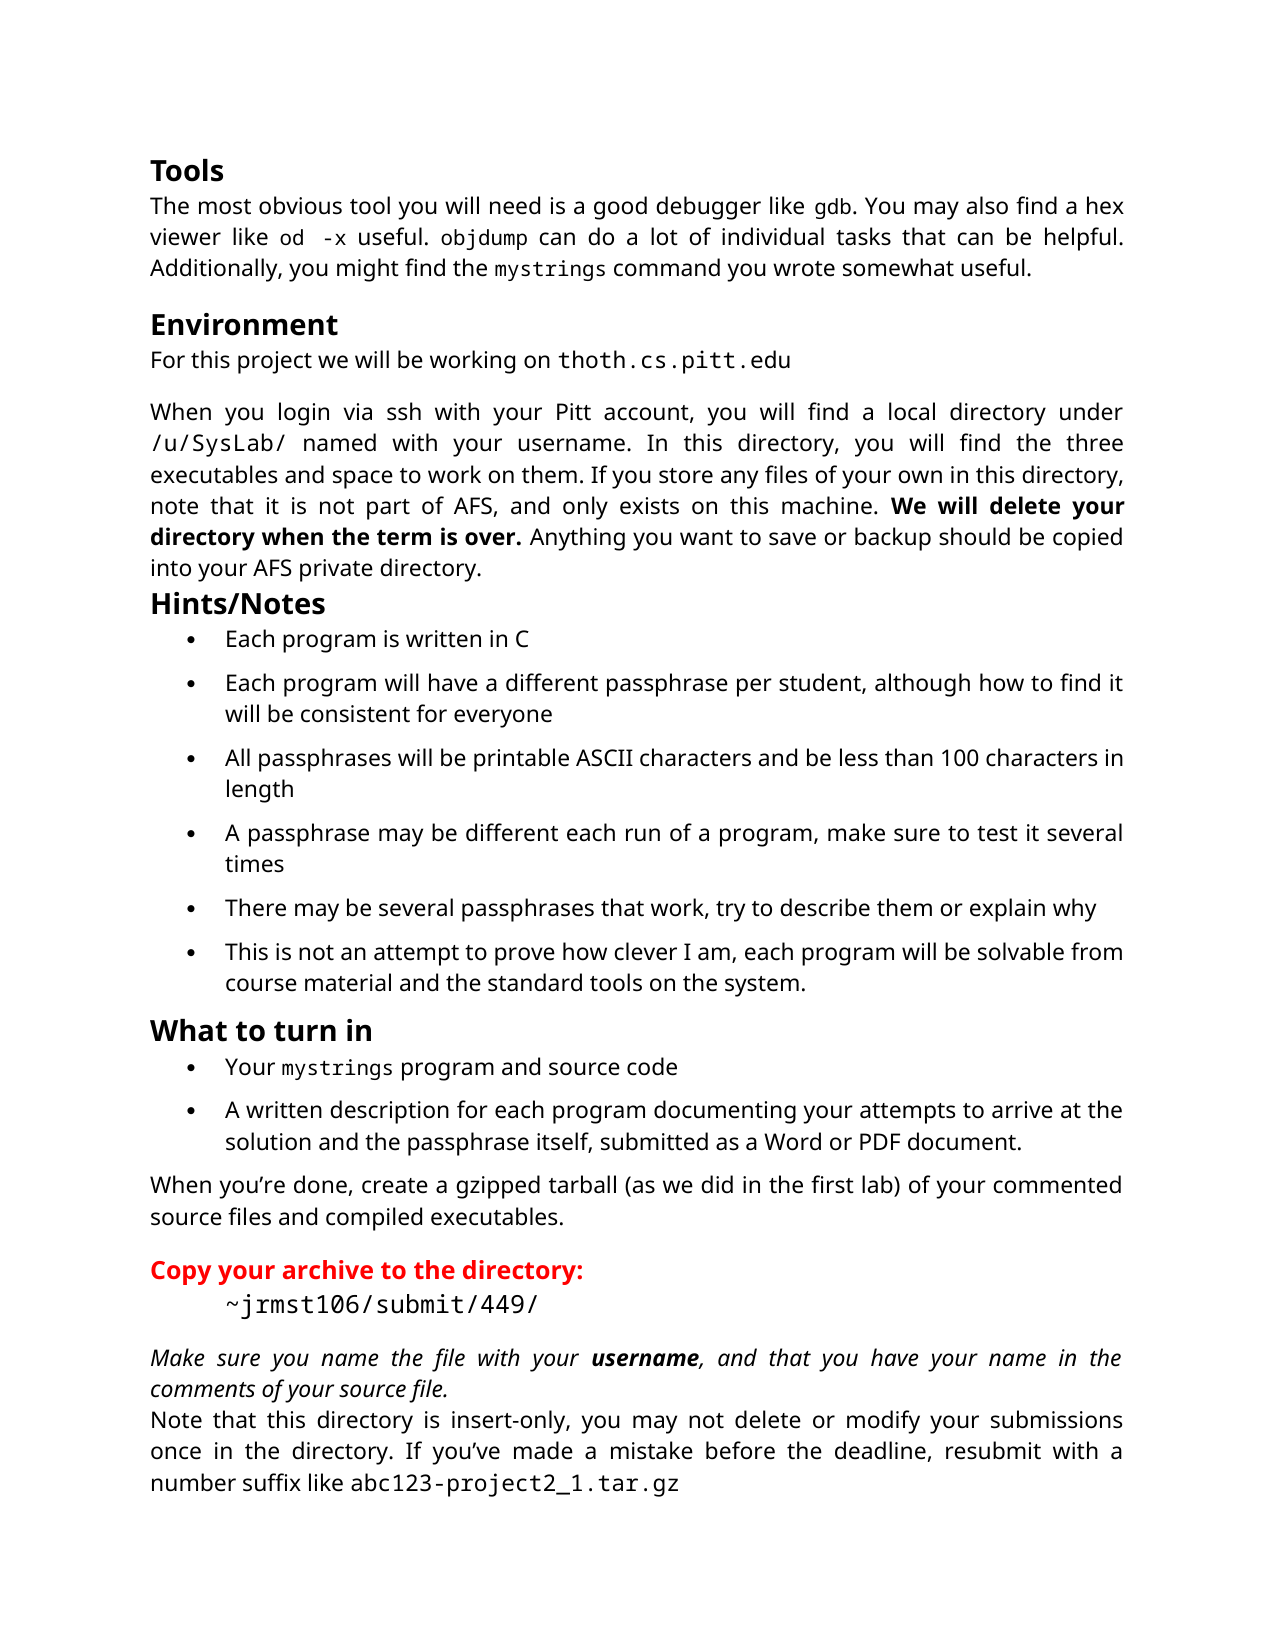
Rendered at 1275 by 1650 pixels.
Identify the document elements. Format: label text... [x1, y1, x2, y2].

text Make sure you name the file with your username, and that you have your name in the comments of your source file. [150, 1341, 1125, 1404]
list There may be several passphrases that work, try to describe them or explain why [187, 892, 1125, 923]
text The most obvious tool you will need is a good debugger like gdb. You may also find a hex viewer like od -x useful. objdump can do a lot of individual tasks that can be helpful. Additionally, you might find the mystrings command you wrote somewhat useful. [150, 190, 1125, 283]
list Each program will have a different passphrase per student, although how to find it will be consistent for everyone [187, 667, 1125, 729]
list A written description for each program documenting your attempts to arrive at the solution and the passphrase itself, submitted as a Word or PDF document. [187, 1094, 1125, 1157]
list A passphrase may be different each run of a program, make sure to test it several times [187, 817, 1125, 879]
text ~jrmst106/submit/449/ [225, 1287, 1125, 1321]
text For this project we will be working on thoth.cs.pitt.edu [150, 344, 1125, 375]
text Copy your archive to the directory: [150, 1252, 1125, 1287]
text When you login via ssh with your Pitt account, you will find a local directory under /u/SysLab/ named with your username. In this directory, you will find the three executables and space to work on them. If you store any files of your own in this directory, note that it is not part of AFS, and only exists on this machine. We will delete your directory when the term is over. Anything you want to save or backup should be copied into your AFS private directory. [150, 396, 1125, 583]
text When you’re done, create a gzipped tarball (as we did in the first lab) of your commented source files and compiled executables. [150, 1169, 1125, 1232]
text Tools [150, 150, 1125, 190]
list Each program is written in C [187, 623, 1125, 654]
text Environment [150, 304, 1125, 344]
text Note that this directory is insert-only, you may not delete or modify your submissions once in the directory. If you’ve made a mistake before the deadline, resubmit with a number suffix like abc123-project2_1.tar.gz [150, 1404, 1125, 1498]
list All passphrases will be printable ASCII characters and be less than 100 characters in length [187, 742, 1125, 804]
list Your mystrings program and source code [187, 1050, 1125, 1082]
text What to turn in [150, 1011, 1125, 1050]
list This is not an attempt to prove how clever I am, each program will be solvable from course material and the standard tools on the system. [187, 936, 1125, 998]
text Hints/Notes [150, 583, 1125, 623]
